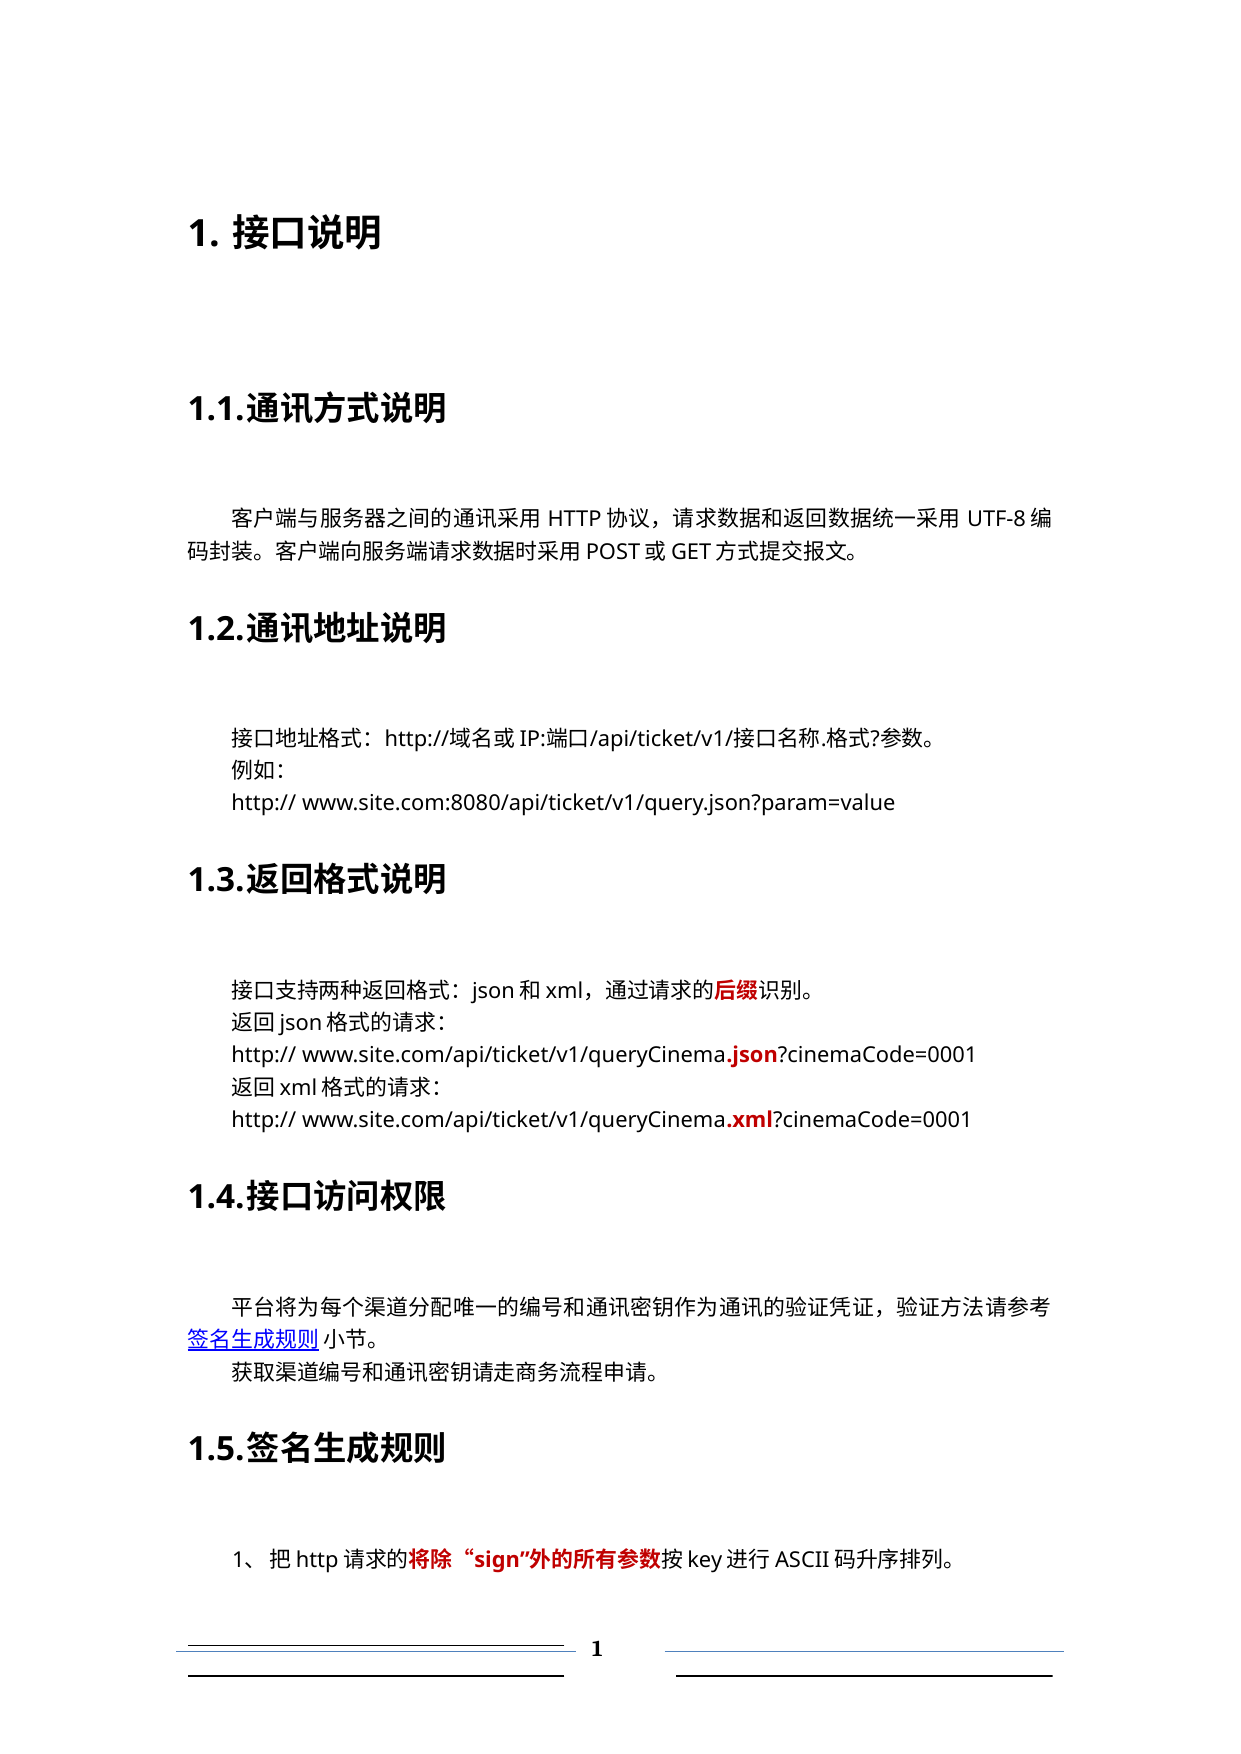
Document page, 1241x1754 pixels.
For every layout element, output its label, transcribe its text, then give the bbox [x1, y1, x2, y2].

text 接口支持两种返回格式：json和xml，通过请求的后缀识别。 [187, 972, 1053, 1005]
text 返回xml格式的请求： [187, 1070, 1053, 1102]
text http:// www.site.com/api/ticket/v1/queryCinema.xml?cinemaCode=0001 [187, 1102, 1053, 1135]
subtitle 接口说明 [187, 197, 1053, 262]
text 客户端与服务器之间的通讯采用HTTP协议，请求数据和返回数据统一采用UTF-8编码封装。客户端向服务端请求数据时采用POST或GET方式提交报文。 [187, 501, 1053, 566]
text http:// www.site.com:8080/api/ticket/v1/query.json?param=value [187, 785, 1053, 818]
subtitle 通讯地址说明 [187, 593, 1053, 658]
subtitle 接口访问权限 [187, 1162, 1053, 1227]
text 获取渠道编号和通讯密钥请走商务流程申请。 [187, 1354, 1053, 1387]
text 平台将为每个渠道分配唯一的编号和通讯密钥作为通讯的验证凭证，验证方法请参考 签名生成规则 小节。 [187, 1289, 1053, 1354]
list 把http请求的将除“sign”外的所有参数按key进行ASCII码升序排列。 [232, 1541, 1053, 1574]
subtitle 签名生成规则 [187, 1414, 1053, 1479]
subtitle 返回格式说明 [187, 845, 1053, 910]
text 接口地址格式：http://域名或IP:端口/api/ticket/v1/接口名称.格式?参数。 [187, 720, 1053, 753]
text 返回json格式的请求： [187, 1005, 1053, 1037]
subtitle 通讯方式说明 [187, 373, 1053, 438]
text http:// www.site.com/api/ticket/v1/queryCinema.json?cinemaCode=0001 [187, 1037, 1053, 1070]
text 例如： [187, 753, 1053, 785]
